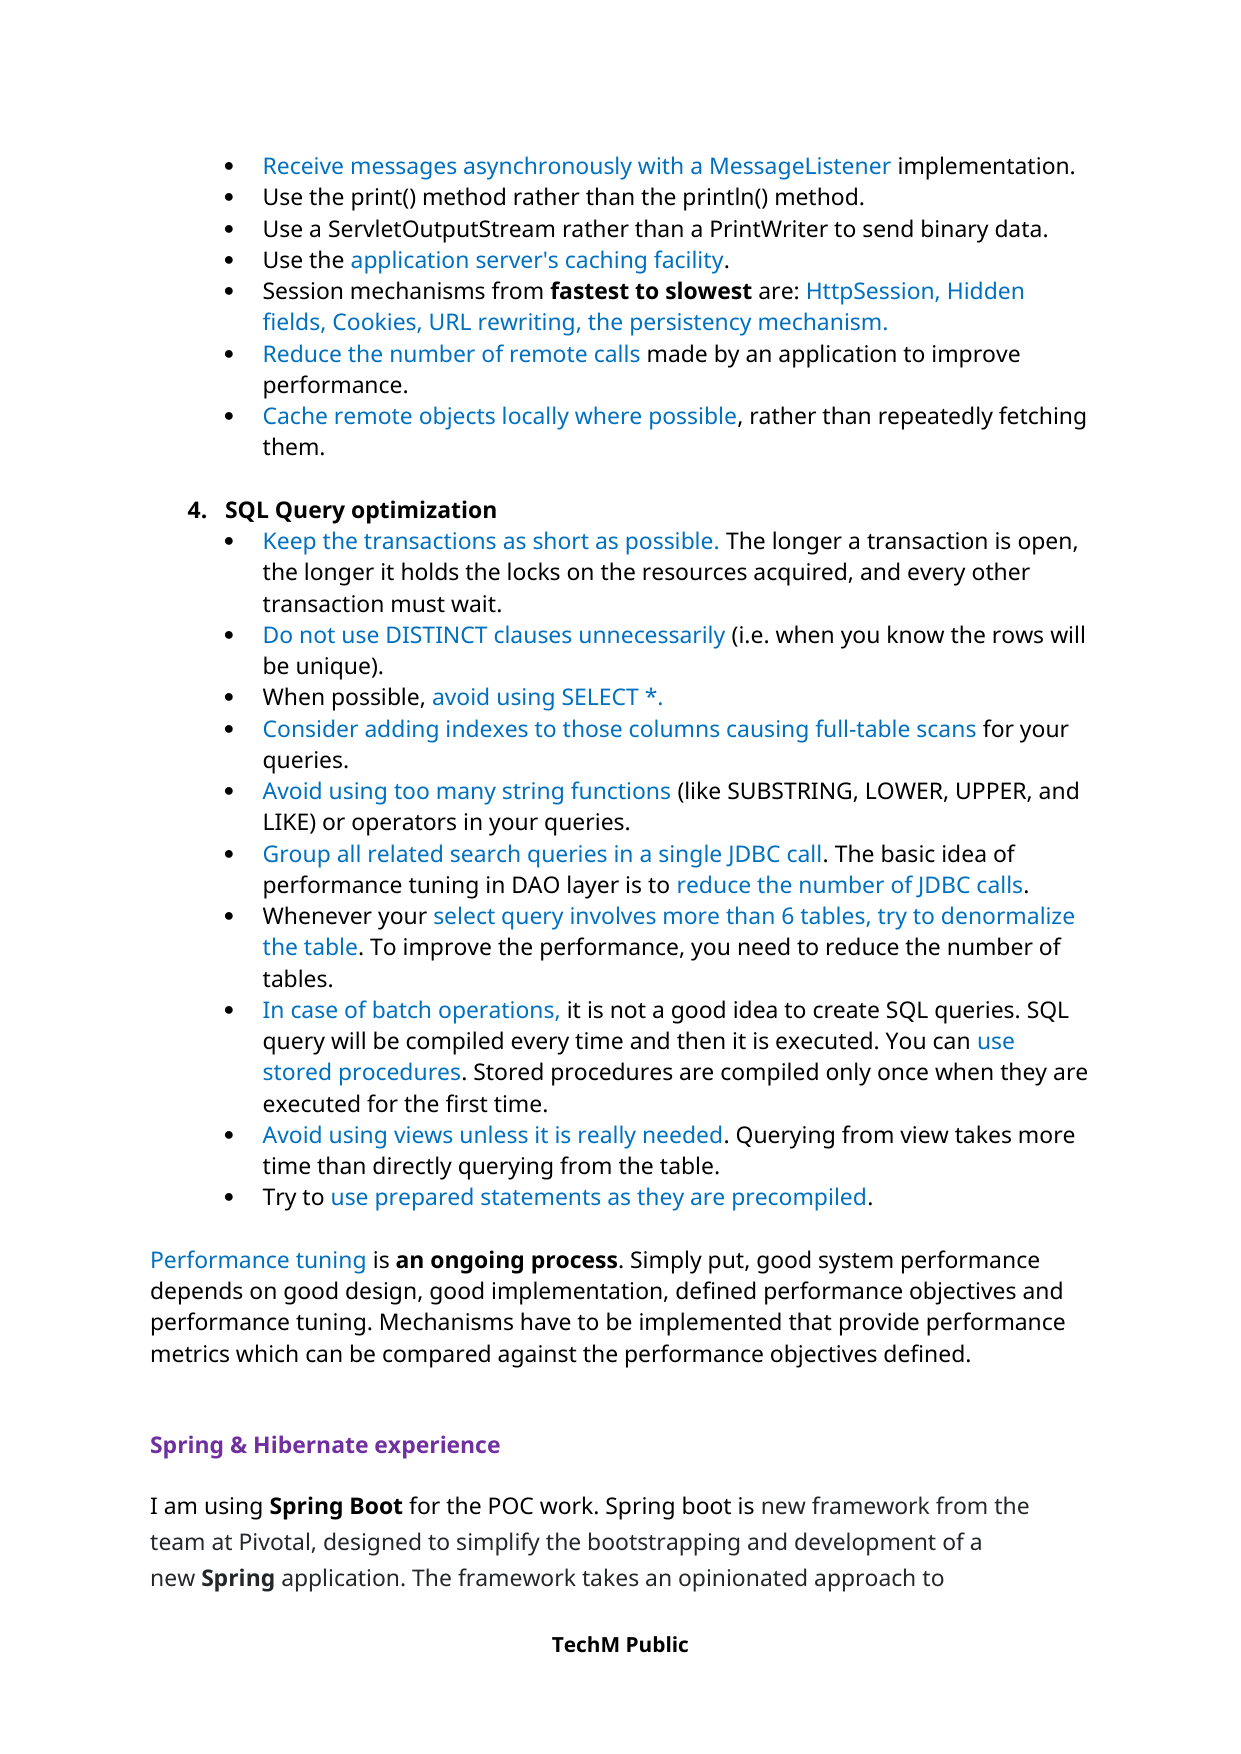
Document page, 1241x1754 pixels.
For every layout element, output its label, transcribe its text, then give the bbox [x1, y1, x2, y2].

list Try to use prepared statements as they are precompiled. [225, 1181, 1090, 1212]
list Receive messages asynchronously with a MessageListener implementation. [225, 150, 1090, 181]
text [150, 1489, 1090, 1593]
list In case of batch operations, it is not a good idea to create SQL queries. SQL query will be compiled every time and then it is executed. You can use stored procedures. Stored procedures are compiled only once when they are executed for the first time. [225, 994, 1090, 1119]
list Cache remote objects locally where possible, rather than repeatedly fetching them. [225, 400, 1090, 462]
list Use the print() method rather than the println() method. [225, 181, 1090, 212]
list Do not use DISTINCT clauses unnecessarily (i.e. when you know the rows will be unique). [225, 619, 1090, 681]
list Avoid using views unless it is really needed. Querying from view takes more time than directly querying from the table. [225, 1119, 1090, 1181]
list Whenever your select query involves more than 6 tables, try to denormalize the table. To improve the performance, you need to reduce the number of tables. [225, 900, 1090, 994]
list Keep the transactions as short as possible. The longer a transaction is open, the longer it holds the locks on the resources acquired, and every other transaction must wait. [225, 525, 1090, 619]
list Session mechanisms from fastest to slowest are: HttpSession, Hidden fields, Cookies, URL rewriting, the persistency mechanism. [225, 275, 1090, 337]
list Consider adding indexes to those columns causing full-table scans for your queries. [225, 712, 1090, 775]
list When possible, avoid using SELECT *. [225, 681, 1090, 712]
list Group all related search queries in a single JDBC call. The basic idea of performance tuning in DAO layer is to reduce the number of JDBC calls. [225, 837, 1090, 900]
text Performance tuning is an ongoing process. Simply put, good system performance depends on good design, good implementation, defined performance objectives and performance tuning. Mechanisms have to be implemented that provide performance metrics which can be compared against the performance objectives defined. [150, 1244, 1090, 1369]
text Spring & Hibernate experience [150, 1429, 1090, 1460]
list SQL Query optimization [187, 494, 1090, 525]
list Avoid using too many string functions (like SUBSTRING, LOWER, UPPER, and LIKE) or operators in your queries. [225, 775, 1090, 837]
list Reduce the number of remote calls made by an application to improve performance. [225, 337, 1090, 400]
list Use the application server's caching facility. [225, 244, 1090, 275]
list Use a ServletOutputStream rather than a PrintWriter to send binary data. [225, 212, 1090, 244]
